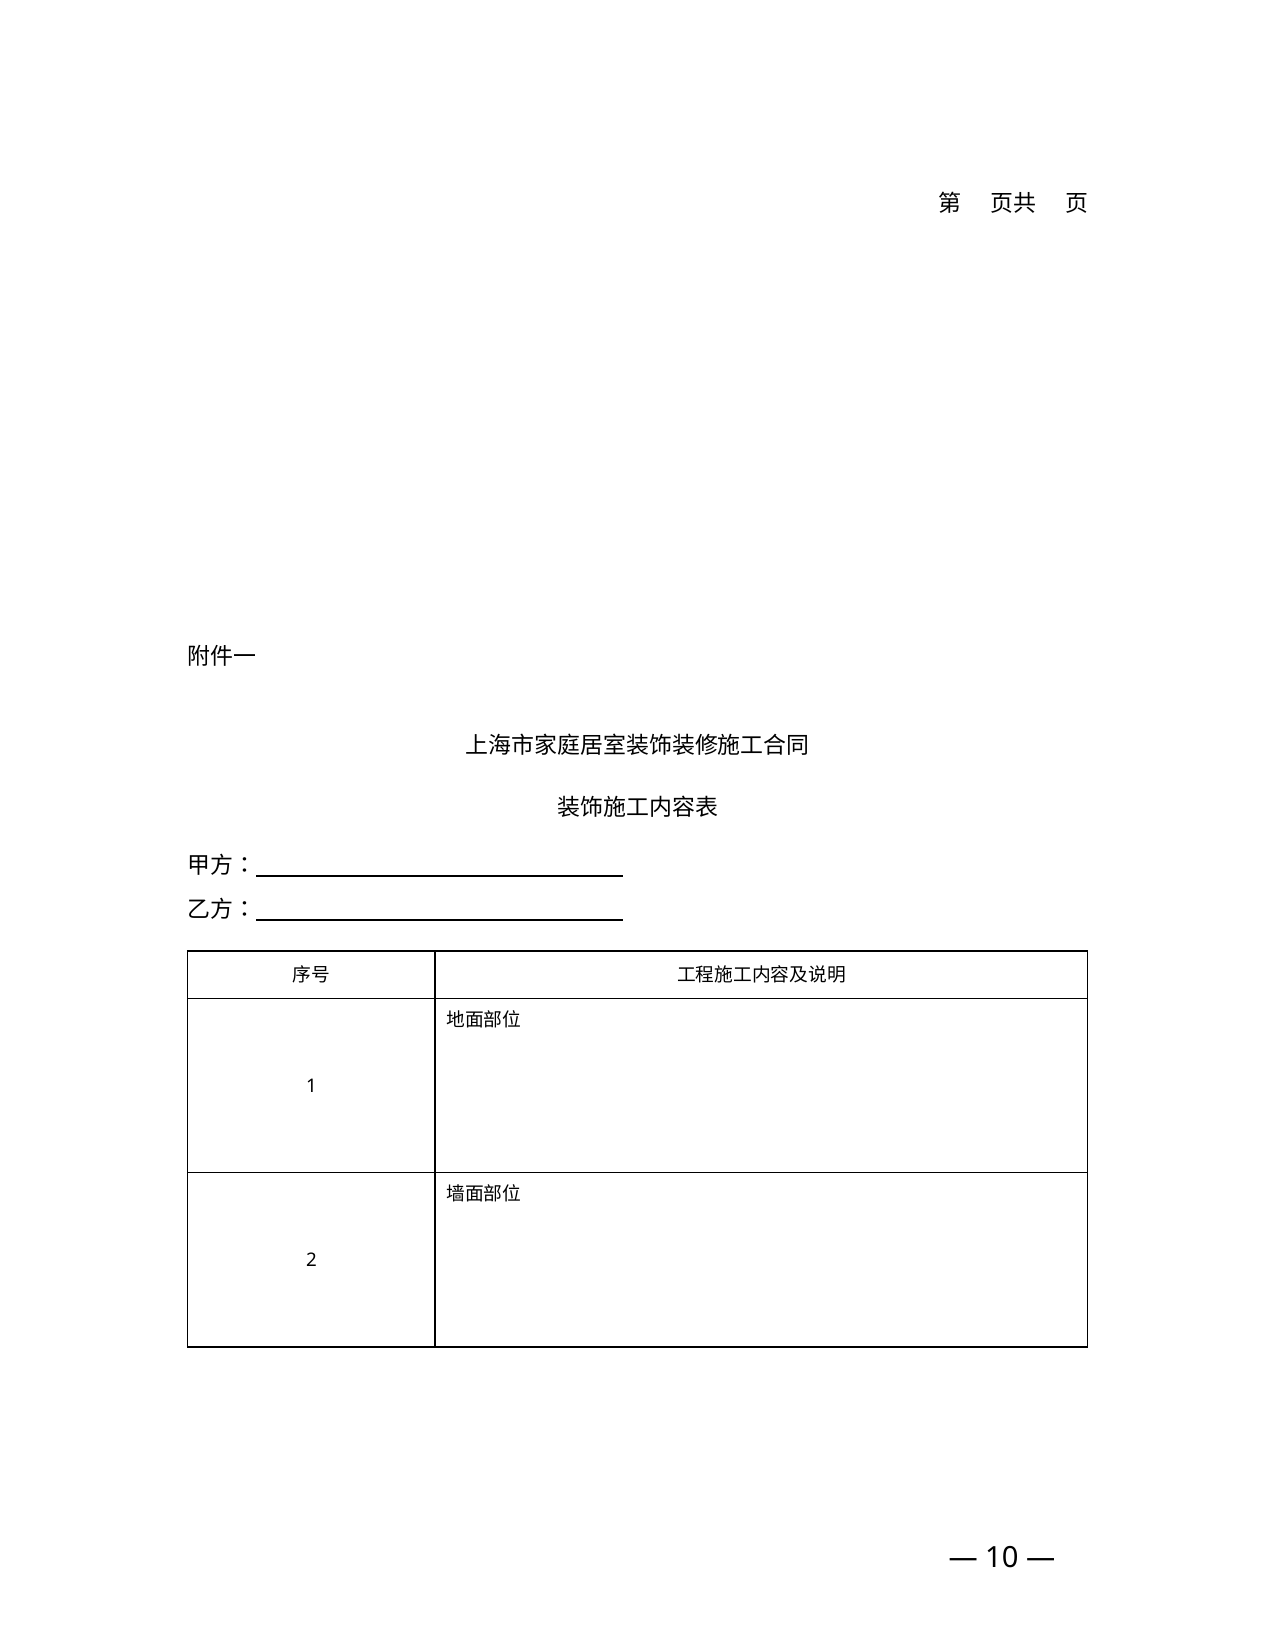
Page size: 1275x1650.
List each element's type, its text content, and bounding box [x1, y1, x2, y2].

table_cell 2 [188, 1173, 434, 1346]
table_header 工程施工内容及说明 [436, 952, 1087, 997]
text 上海市家庭居室装饰装修施工合同 [187, 697, 1087, 760]
table_cell 1 [188, 999, 434, 1172]
text 附件一 [187, 640, 1087, 671]
text 第 页共 页 [187, 187, 1087, 218]
text 装饰施工内容表 [187, 760, 1087, 822]
text 乙方： [187, 892, 1087, 924]
table_header 序号 [188, 952, 434, 997]
table_cell 墙面部位 [436, 1173, 1087, 1346]
text 甲方： [187, 849, 1087, 880]
table_cell 地面部位 [436, 999, 1087, 1172]
